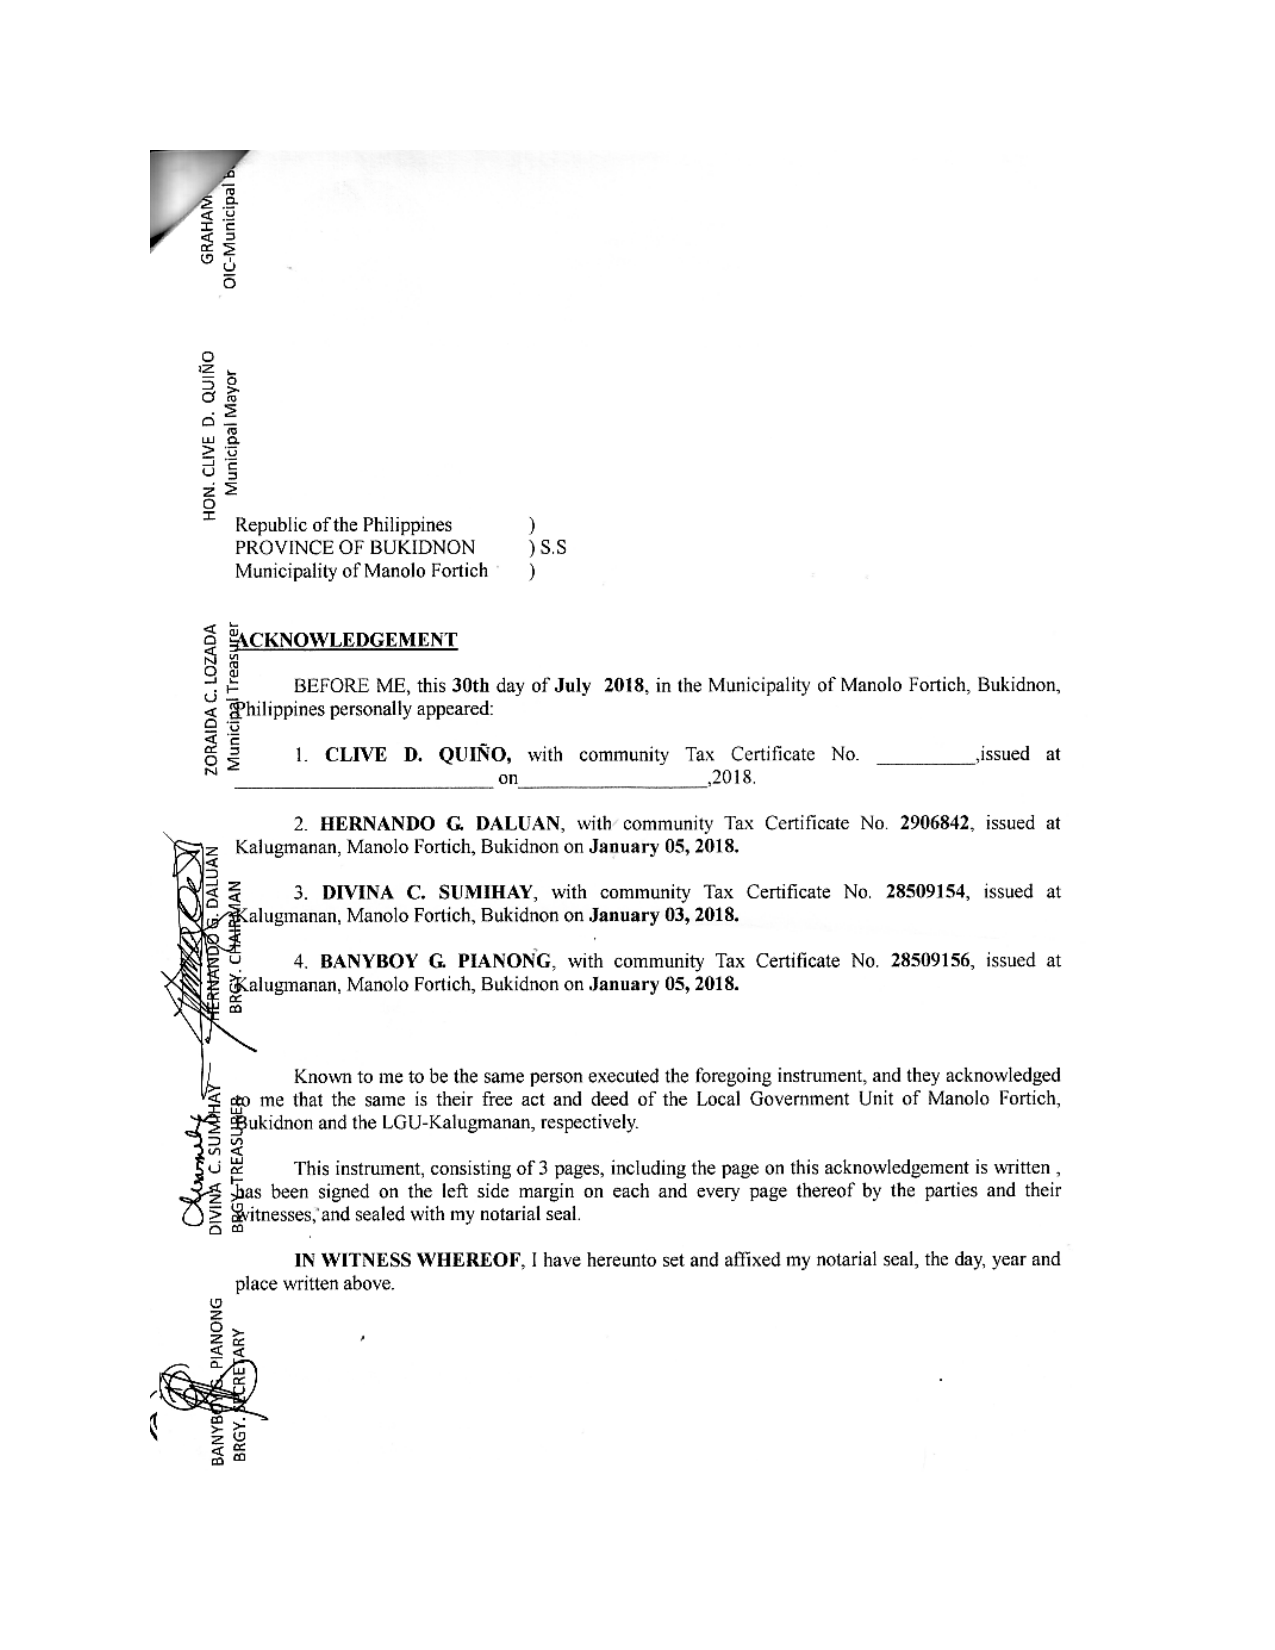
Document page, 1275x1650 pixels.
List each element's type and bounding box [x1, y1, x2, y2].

picture [150, 150, 1091, 1474]
